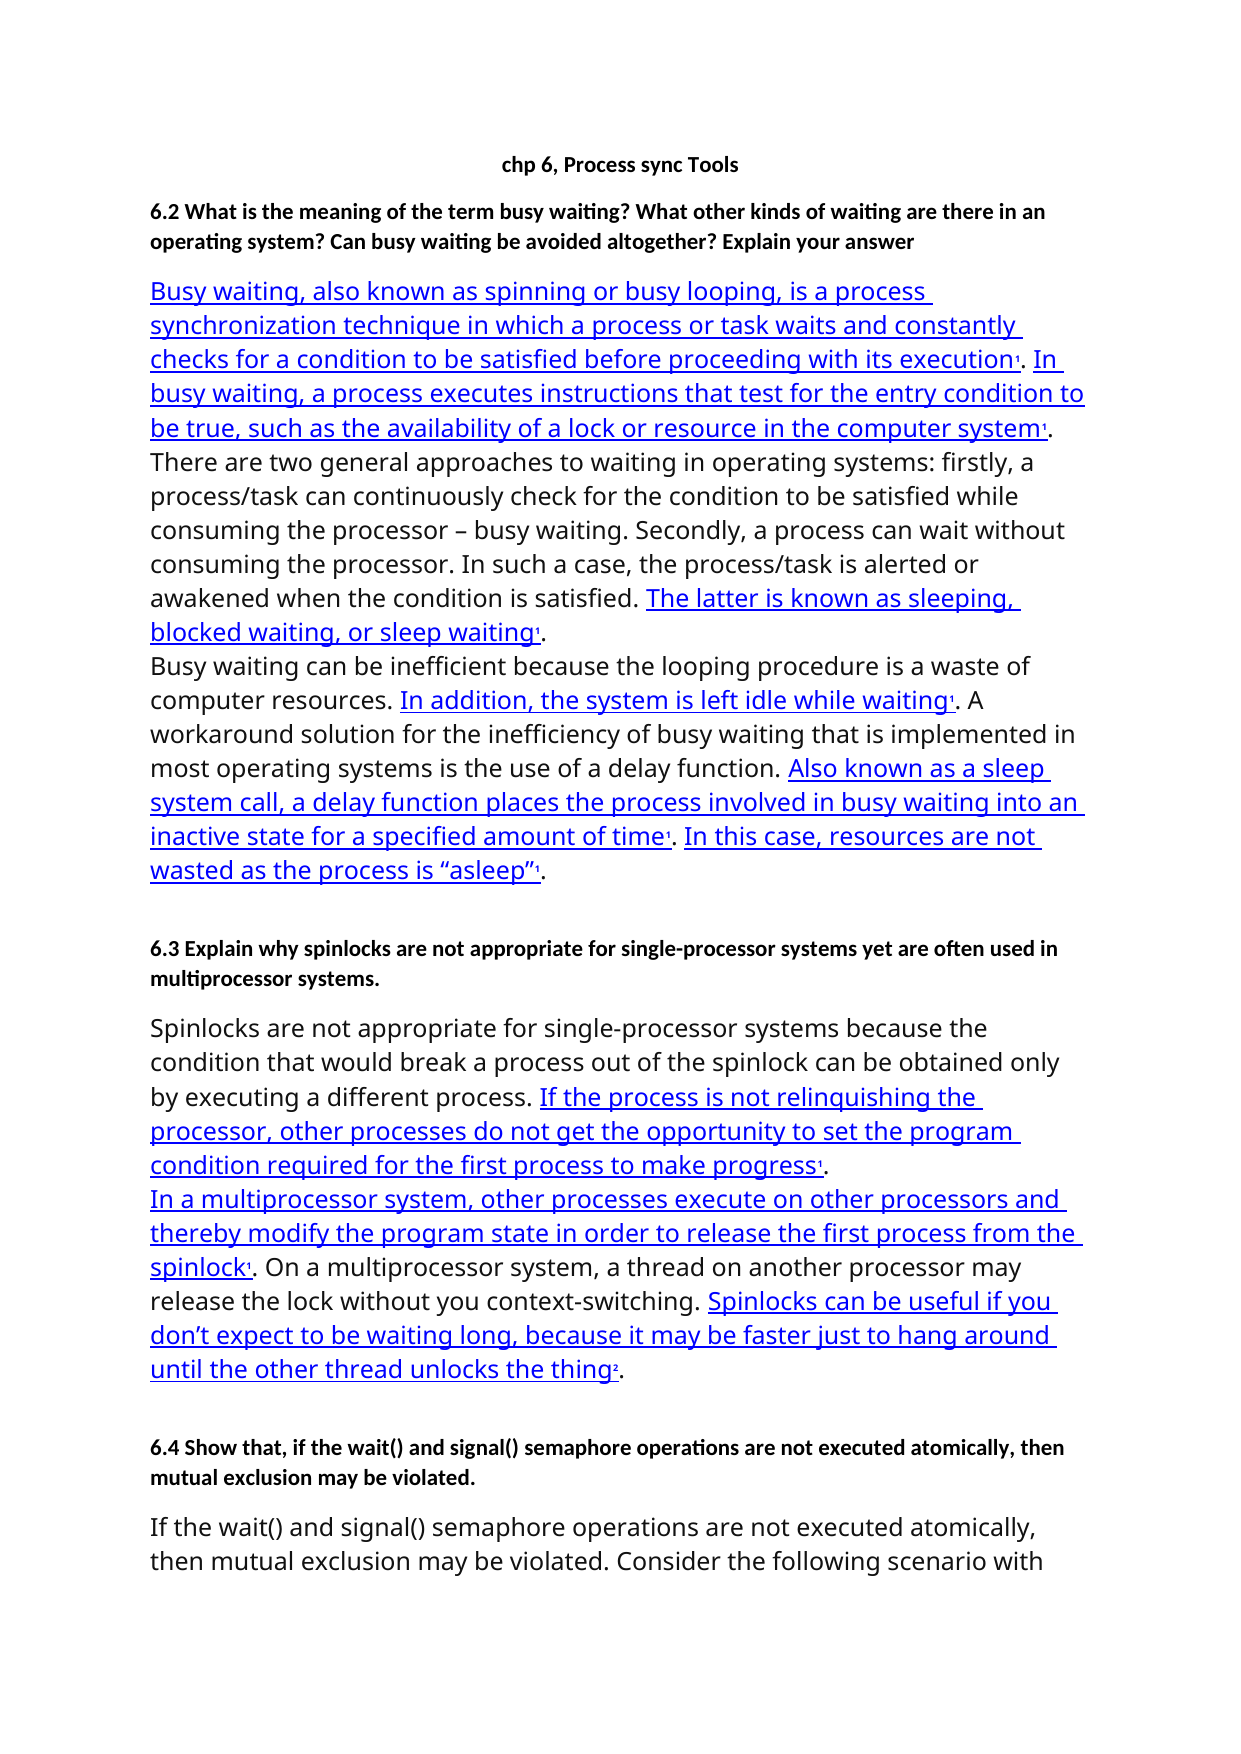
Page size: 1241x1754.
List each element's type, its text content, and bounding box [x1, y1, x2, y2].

text chp 6, Process sync Tools [150, 150, 1090, 178]
text Busy waiting can be inefficient because the looping procedure is a waste of computer resources. In addition, the system is left idle while waiting1. A workaround solution for the inefficiency of busy waiting that is implemented in most operating systems is the use of a delay function. Also known as a sleep system call, a delay function places the process involved in busy waiting into an inactive state for a specified amount of time1. In this case, resources are not wasted as the process is “asleep”1. [150, 649, 1090, 887]
text Busy waiting, also known as spinning or busy looping, is a process synchronization technique in which a process or task waits and constantly checks for a condition to be satisfied before proceeding with its execution1. In busy waiting, a process executes instructions that test for the entry condition to be true, such as the availability of a lock or resource in the computer system1. [150, 274, 1090, 444]
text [150, 1510, 1090, 1578]
text There are two general approaches to waiting in operating systems: firstly, a process/task can continuously check for the condition to be satisfied while consuming the processor – busy waiting. Secondly, a process can wait without consuming the processor. In such a case, the process/task is alerted or awakened when the condition is satisfied. The latter is known as sleeping, blocked waiting, or sleep waiting1. [150, 444, 1090, 649]
text Spinlocks are not appropriate for single-processor systems because the condition that would break a process out of the spinlock can be obtained only by executing a different process. If the process is not relinquishing the processor, other processes do not get the opportunity to set the program condition required for the first process to make progress1. [150, 1011, 1090, 1181]
text 6.4 Show that, if the wait() and signal() semaphore operations are not executed atomically, then mutual exclusion may be violated. [150, 1433, 1090, 1491]
text 6.3 Explain why spinlocks are not appropriate for single-processor systems yet are often used in multiprocessor systems. [150, 934, 1090, 992]
text In a multiprocessor system, other processes execute on other processors and thereby modify the program state in order to release the first process from the spinlock1. On a multiprocessor system, a thread on another processor may release the lock without you context-switching. Spinlocks can be useful if you don’t expect to be waiting long, because it may be faster just to hang around until the other thread unlocks the thing2. [150, 1181, 1090, 1386]
text 6.2 What is the meaning of the term busy waiting? What other kinds of waiting are there in an operating system? Can busy waiting be avoided altogether? Explain your answer [150, 197, 1090, 255]
